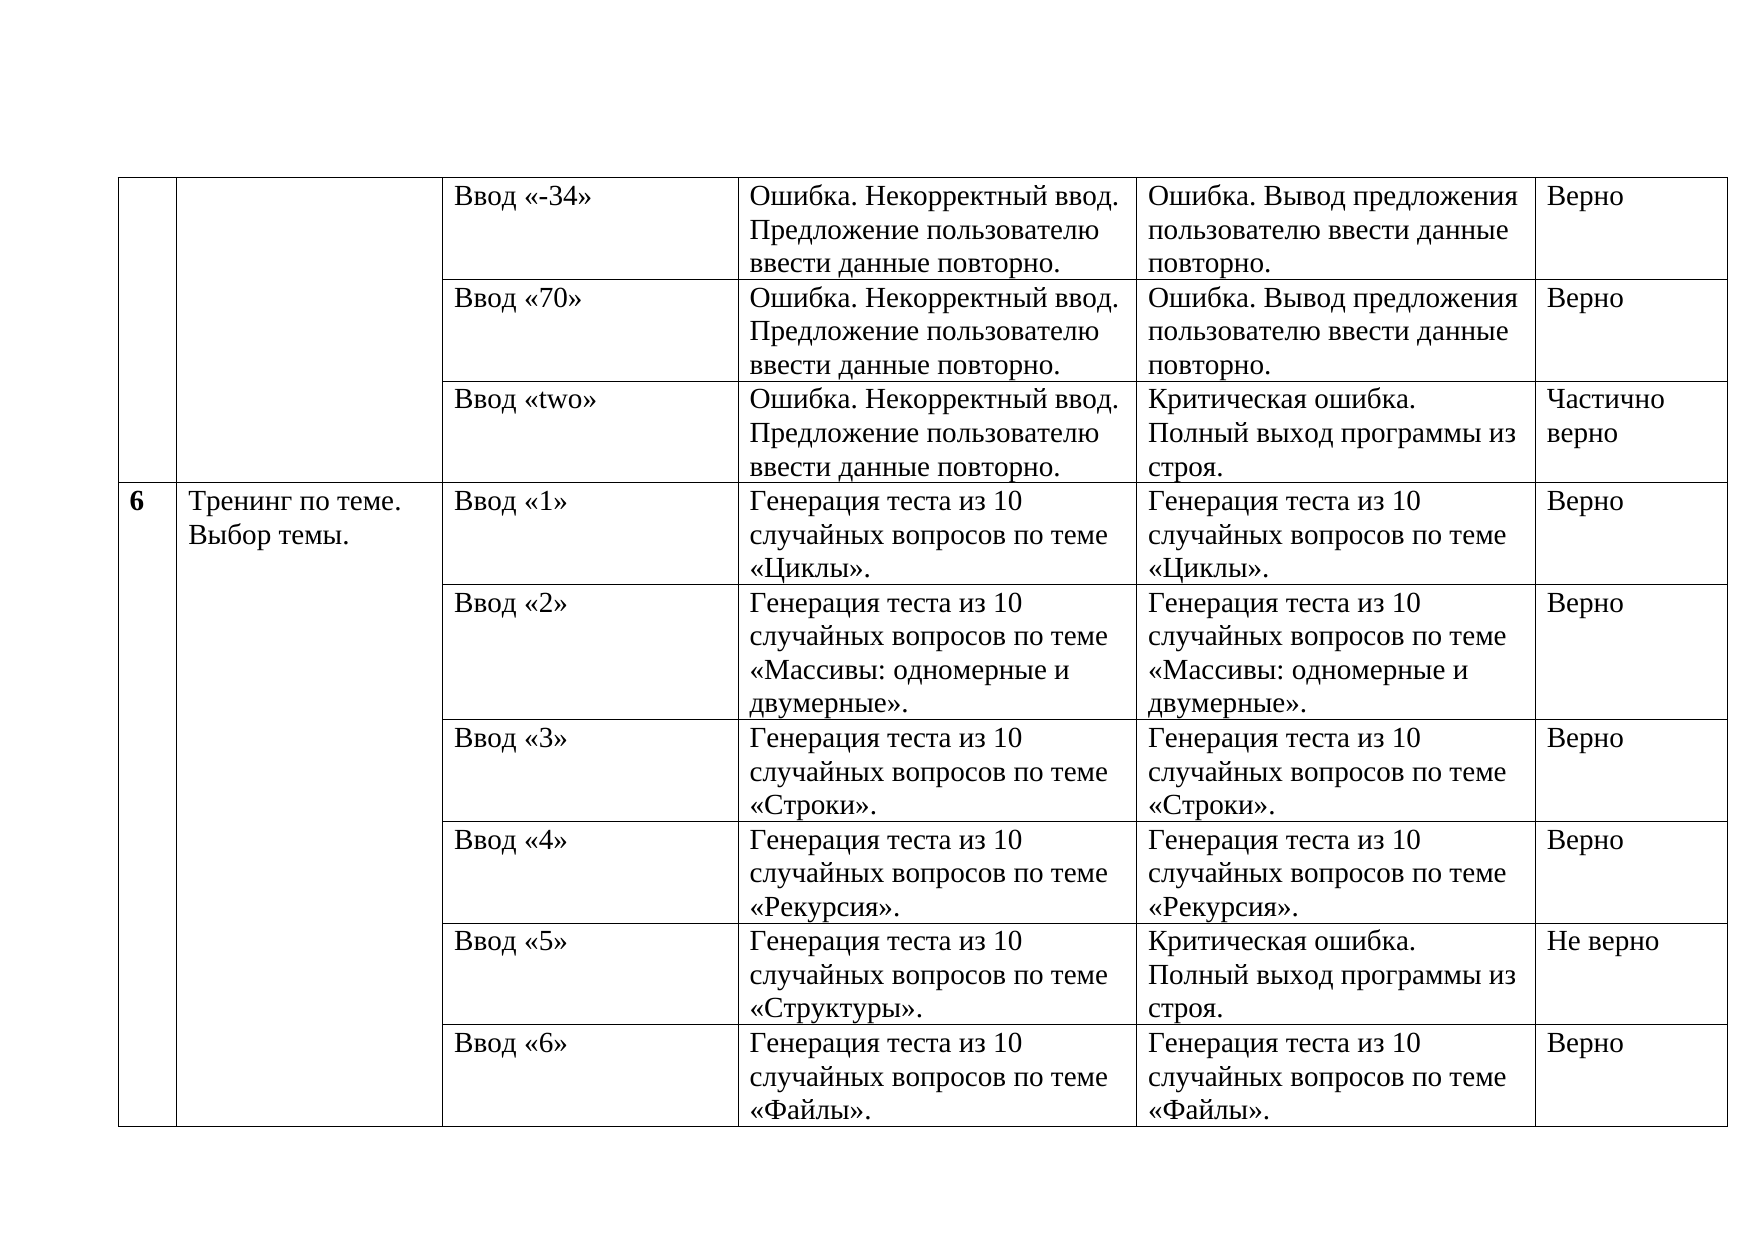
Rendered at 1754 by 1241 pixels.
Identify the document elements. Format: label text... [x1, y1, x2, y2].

table_cell Ошибка. Некорректный ввод. Предложение пользователю ввести данные повторно. [739, 382, 1136, 482]
table_cell Верно [1536, 483, 1727, 584]
table_cell Генерация теста из 10 случайных вопросов по теме «Файлы». [1137, 1025, 1535, 1126]
table_cell Генерация теста из 10 случайных вопросов по теме «Циклы». [1137, 483, 1535, 584]
table_cell Верно [1536, 720, 1727, 821]
table_cell Не верно [1536, 924, 1727, 1024]
table_cell Ошибка. Некорректный ввод. Предложение пользователю ввести данные повторно. [739, 178, 1136, 279]
table_cell Ошибка. Некорректный ввод. Предложение пользователю ввести данные повторно. [739, 280, 1136, 381]
table_cell Генерация теста из 10 случайных вопросов по теме «Циклы». [739, 483, 1136, 584]
table_cell Генерация теста из 10 случайных вопросов по теме «Строки». [739, 720, 1136, 821]
table_cell Генерация теста из 10 случайных вопросов по теме «Массивы: одномерные и двумерные». [1137, 585, 1535, 719]
table_cell Ввод «4» [443, 822, 738, 922]
table_cell Генерация теста из 10 случайных вопросов по теме «Массивы: одномерные и двумерные». [739, 585, 1136, 719]
table_cell Верно [1536, 585, 1727, 719]
table_cell Частично верно [1536, 382, 1727, 482]
table_cell Генерация теста из 10 случайных вопросов по теме «Рекурсия». [739, 822, 1136, 922]
table_cell Верно [1536, 280, 1727, 381]
table_cell Генерация теста из 10 случайных вопросов по теме «Файлы». [739, 1025, 1136, 1126]
table_cell Верно [1536, 178, 1727, 279]
table_cell 6 [119, 483, 176, 1126]
table_cell Генерация теста из 10 случайных вопросов по теме «Рекурсия». [1137, 822, 1535, 922]
table_cell Ввод «two» [443, 382, 738, 482]
table_cell Ввод «3» [443, 720, 738, 821]
table_cell Верно [1536, 1025, 1727, 1126]
table_cell Ошибка. Вывод предложения пользователю ввести данные повторно. [1137, 280, 1535, 381]
table_cell Тренинг по теме. Выбор темы. [177, 483, 442, 1126]
table_cell Критическая ошибка. Полный выход программы из строя. [1137, 382, 1535, 482]
table_cell Ввод «-34» [443, 178, 738, 279]
table_cell Ввод «5» [443, 924, 738, 1024]
table_cell Ошибка. Вывод предложения пользователю ввести данные повторно. [1137, 178, 1535, 279]
table_cell Генерация теста из 10 случайных вопросов по теме «Строки». [1137, 720, 1535, 821]
table_cell Ввод «6» [443, 1025, 738, 1126]
table_cell Генерация теста из 10 случайных вопросов по теме «Структуры». [739, 924, 1136, 1024]
table_cell Критическая ошибка. Полный выход программы из строя. [1137, 924, 1535, 1024]
table_cell Ввод «2» [443, 585, 738, 719]
table_cell Верно [1536, 822, 1727, 922]
table_cell Ввод «1» [443, 483, 738, 584]
table_cell Ввод «70» [443, 280, 738, 381]
